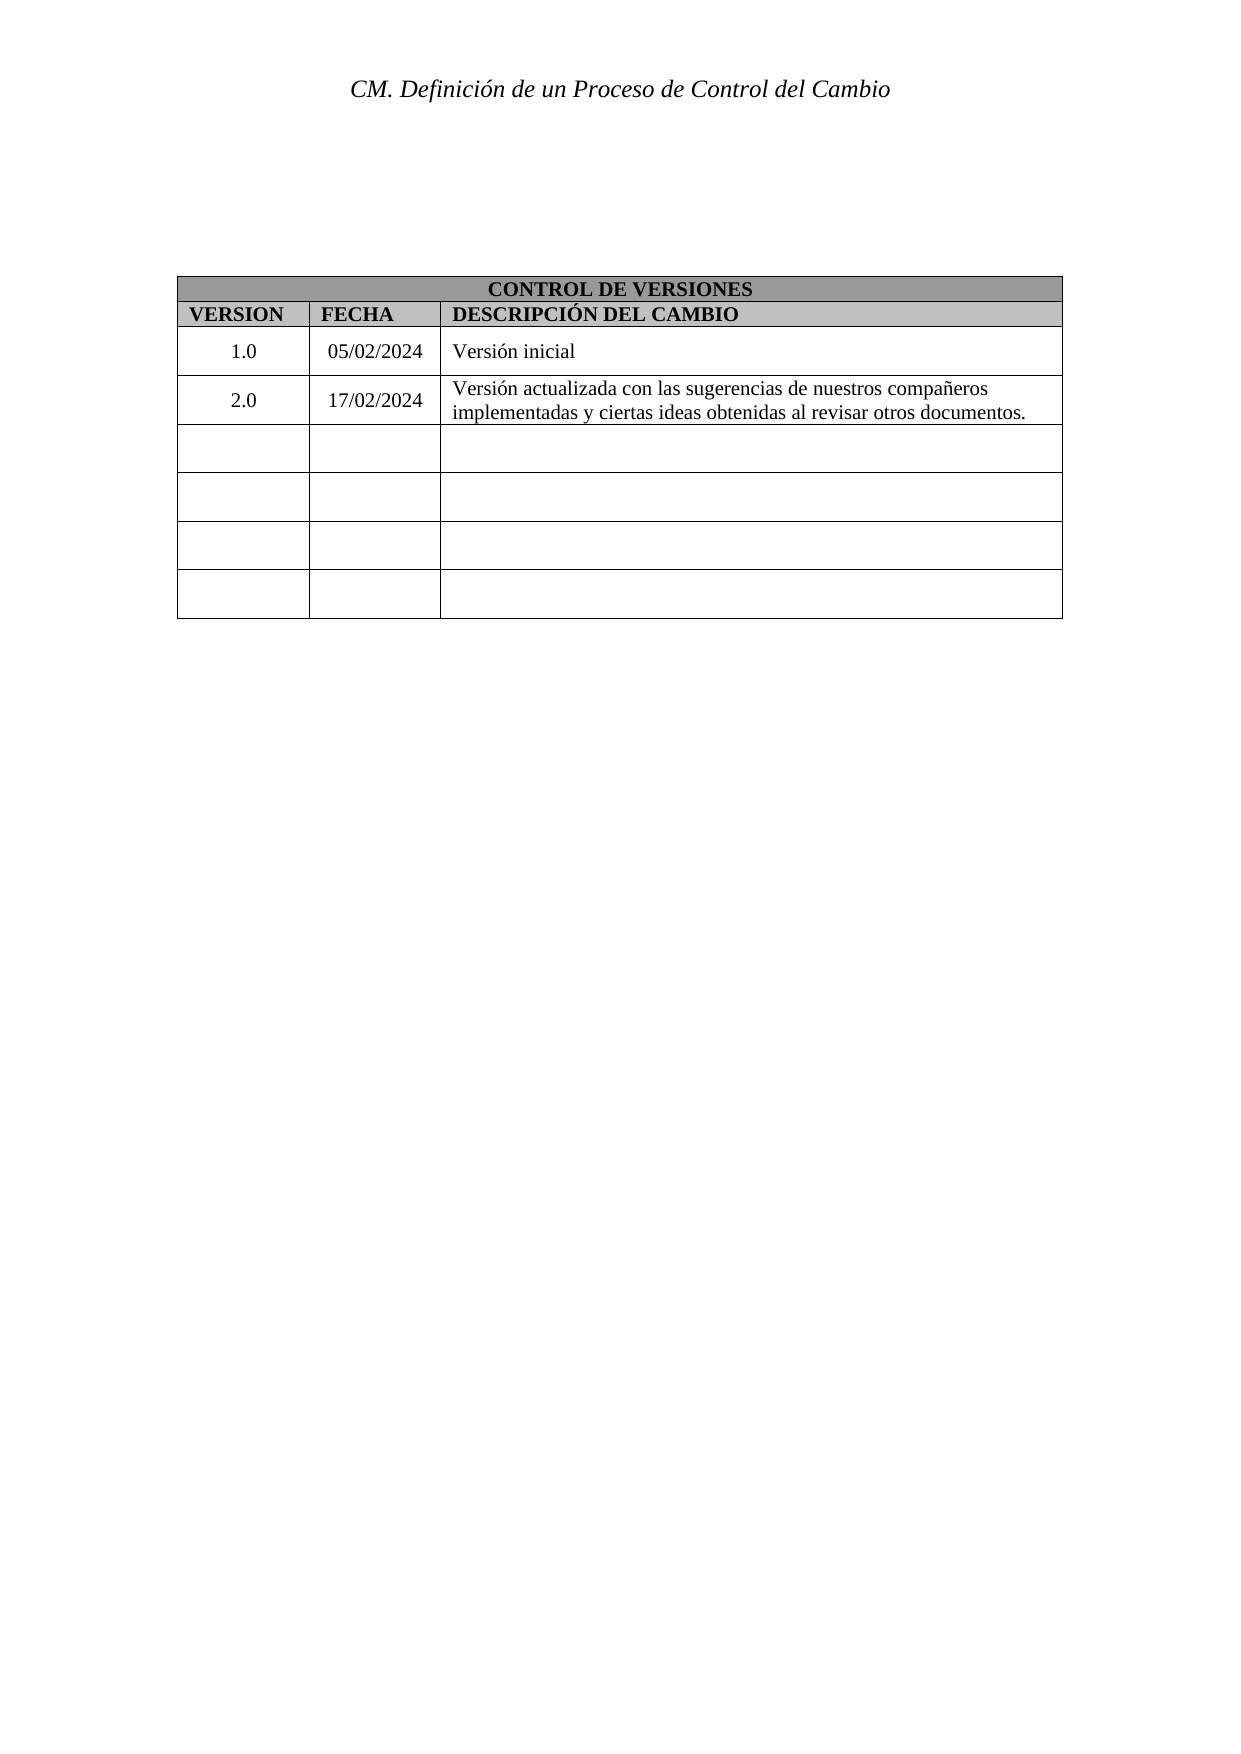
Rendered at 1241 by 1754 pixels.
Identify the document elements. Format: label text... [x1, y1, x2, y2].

table_header CONTROL DE VERSIONES [178, 277, 1062, 301]
table_cell [310, 522, 440, 569]
table_cell 05/02/2024 [310, 327, 440, 375]
table_cell [441, 570, 1062, 618]
table_cell FECHA [310, 302, 440, 326]
table_cell [441, 522, 1062, 569]
table_cell [441, 473, 1062, 521]
table_cell Versión actualizada con las sugerencias de nuestros compañeros implementadas y ciertas ideas obtenidas al revisar otros documentos. [441, 376, 1062, 424]
table_cell [178, 425, 309, 472]
table_cell DESCRIPCIÓN DEL CAMBIO [441, 302, 1062, 326]
table_cell [310, 473, 440, 521]
table_cell [178, 522, 309, 569]
table_cell [310, 570, 440, 618]
table_cell 17/02/2024 [310, 376, 440, 424]
table_cell 2.0 [178, 376, 309, 424]
table_cell [178, 473, 309, 521]
table_cell 1.0 [178, 327, 309, 375]
table_cell [441, 425, 1062, 472]
table_cell [178, 570, 309, 618]
table_cell VERSION [178, 302, 309, 326]
table_cell Versión inicial [441, 327, 1062, 375]
table_cell [310, 425, 440, 472]
